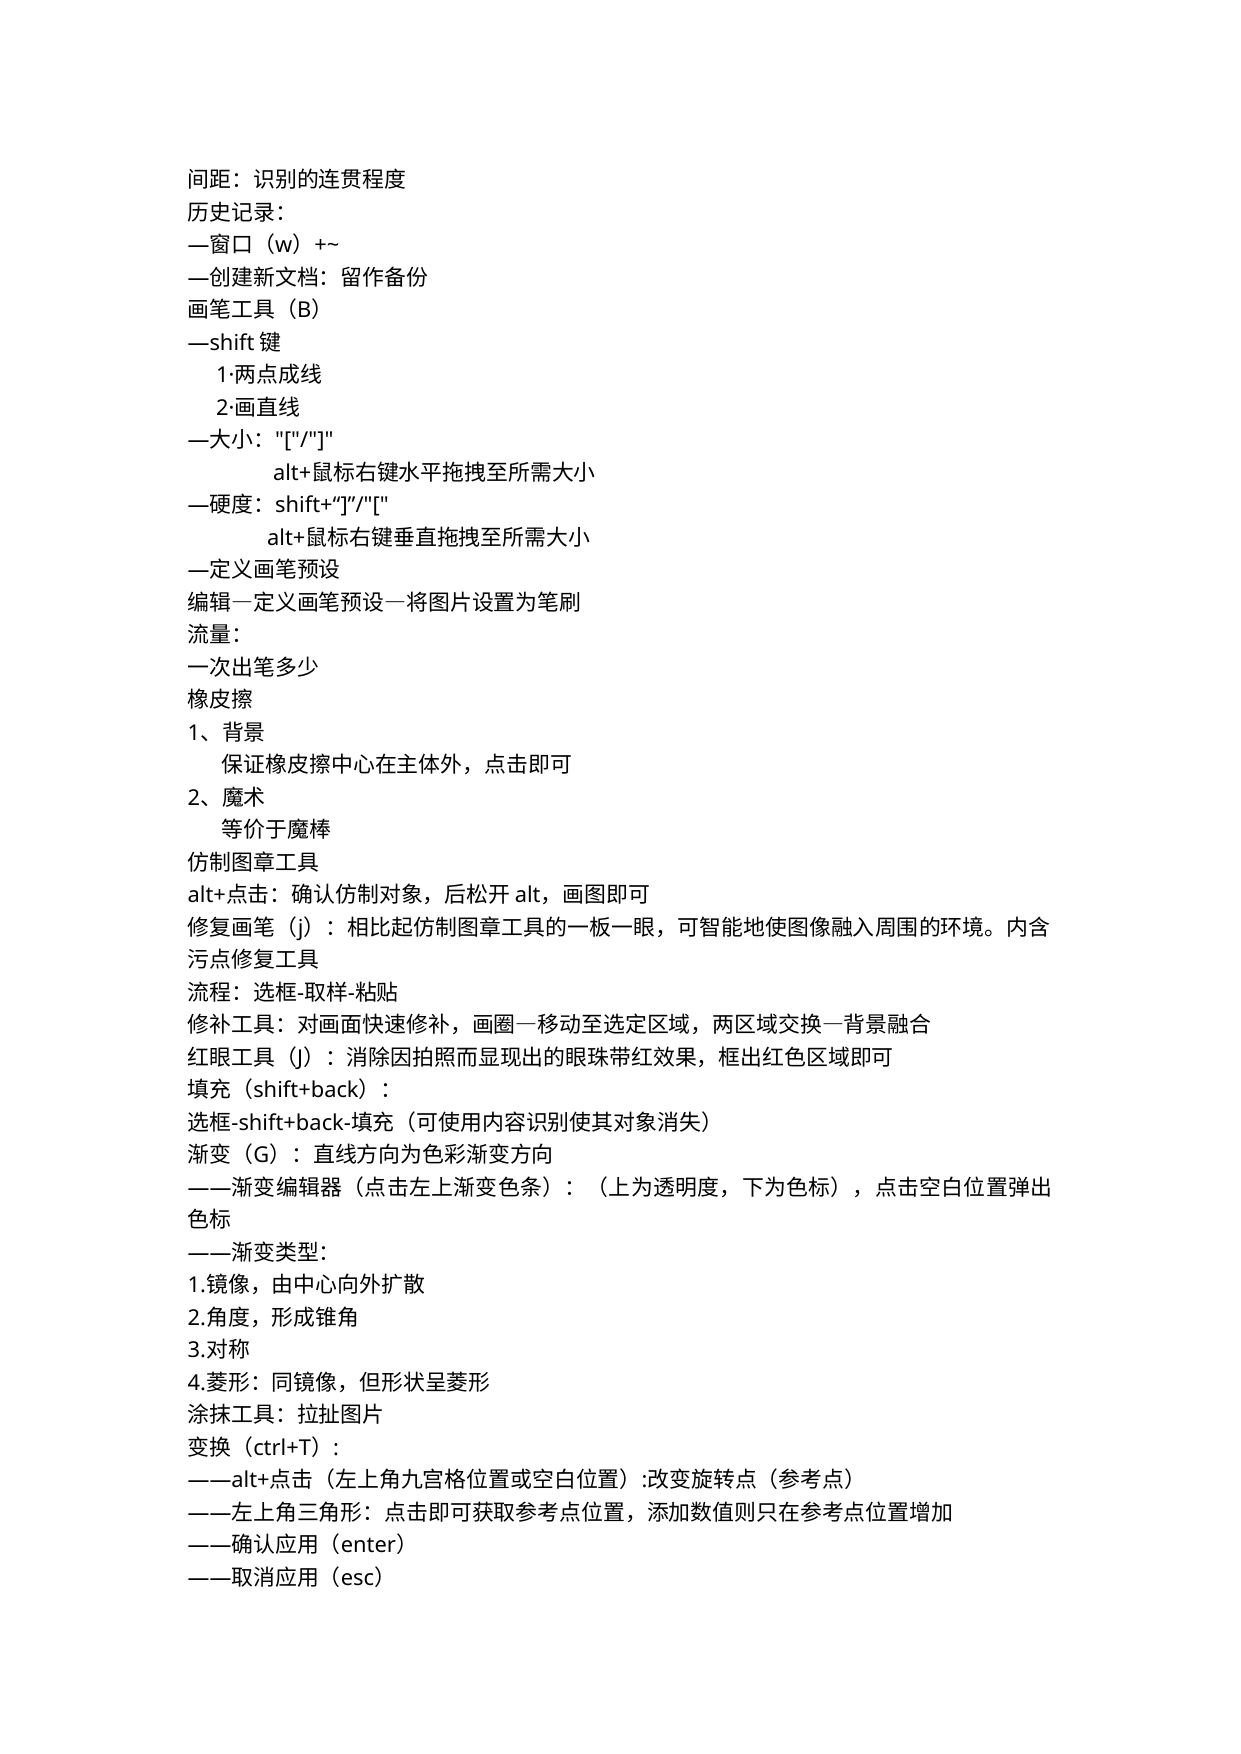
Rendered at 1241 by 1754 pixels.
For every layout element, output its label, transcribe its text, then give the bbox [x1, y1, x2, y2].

text 红眼工具（J）：消除因拍照而显现出的眼珠带红效果，框出红色区域即可 [187, 1039, 1053, 1072]
text —窗口（w）+~ [187, 227, 1053, 259]
text —shift键 [187, 324, 1053, 357]
text —定义画笔预设 [187, 552, 1053, 584]
text 1、背景 [187, 714, 1053, 747]
text 涂抹工具：拉扯图片 [187, 1397, 1053, 1429]
text 3.对称 [187, 1332, 1053, 1364]
text 选框-shift+back-填充（可使用内容识别使其对象消失） [187, 1104, 1053, 1137]
text ——确认应用（enter） [187, 1527, 1053, 1559]
text ——渐变类型： [187, 1234, 1053, 1267]
text 仿制图章工具 [187, 844, 1053, 877]
text 画笔工具（B） [187, 292, 1053, 324]
text 流量： [187, 617, 1053, 649]
text 等价于魔棒 [187, 812, 1053, 844]
text 1·两点成线 [187, 357, 1053, 389]
text 修补工具：对画面快速修补，画圈—移动至选定区域，两区域交换—背景融合 [187, 1007, 1053, 1039]
text —大小："["/"]" [187, 422, 1053, 454]
text alt+鼠标右键垂直拖拽至所需大小 [187, 519, 1053, 552]
text alt+鼠标右键水平拖拽至所需大小 [187, 454, 1053, 487]
text ——取消应用（esc） [187, 1559, 1053, 1592]
text alt+点击：确认仿制对象，后松开alt，画图即可 [187, 877, 1053, 909]
text 4.菱形：同镜像，但形状呈菱形 [187, 1364, 1053, 1397]
text 历史记录： [187, 194, 1053, 227]
text —创建新文档：留作备份 [187, 259, 1053, 292]
text 修复画笔（j）：相比起仿制图章工具的一板一眼，可智能地使图像融入周围的环境。内含污点修复工具 [187, 909, 1053, 974]
text 一次出笔多少 [187, 649, 1053, 682]
text 2、魔术 [187, 779, 1053, 812]
text 2.角度，形成锥角 [187, 1299, 1053, 1332]
text 保证橡皮擦中心在主体外，点击即可 [187, 747, 1053, 779]
text —硬度：shift+“]”/"[" [187, 487, 1053, 519]
text 变换（ctrl+T）: [187, 1429, 1053, 1462]
text 1.镜像，由中心向外扩散 [187, 1267, 1053, 1299]
text ——左上角三角形：点击即可获取参考点位置，添加数值则只在参考点位置增加 [187, 1494, 1053, 1527]
text 渐变（G）：直线方向为色彩渐变方向 [187, 1137, 1053, 1169]
text ——alt+点击（左上角九宫格位置或空白位置）:改变旋转点（参考点） [187, 1462, 1053, 1494]
text 间距：识别的连贯程度 [187, 162, 1053, 194]
text 填充（shift+back）： [187, 1072, 1053, 1104]
text 橡皮擦 [187, 682, 1053, 714]
text 2·画直线 [187, 389, 1053, 422]
text 编辑—定义画笔预设—将图片设置为笔刷 [187, 584, 1053, 617]
text ——渐变编辑器（点击左上渐变色条）：（上为透明度，下为色标），点击空白位置弹出色标 [187, 1169, 1053, 1234]
text 流程：选框-取样-粘贴 [187, 974, 1053, 1007]
